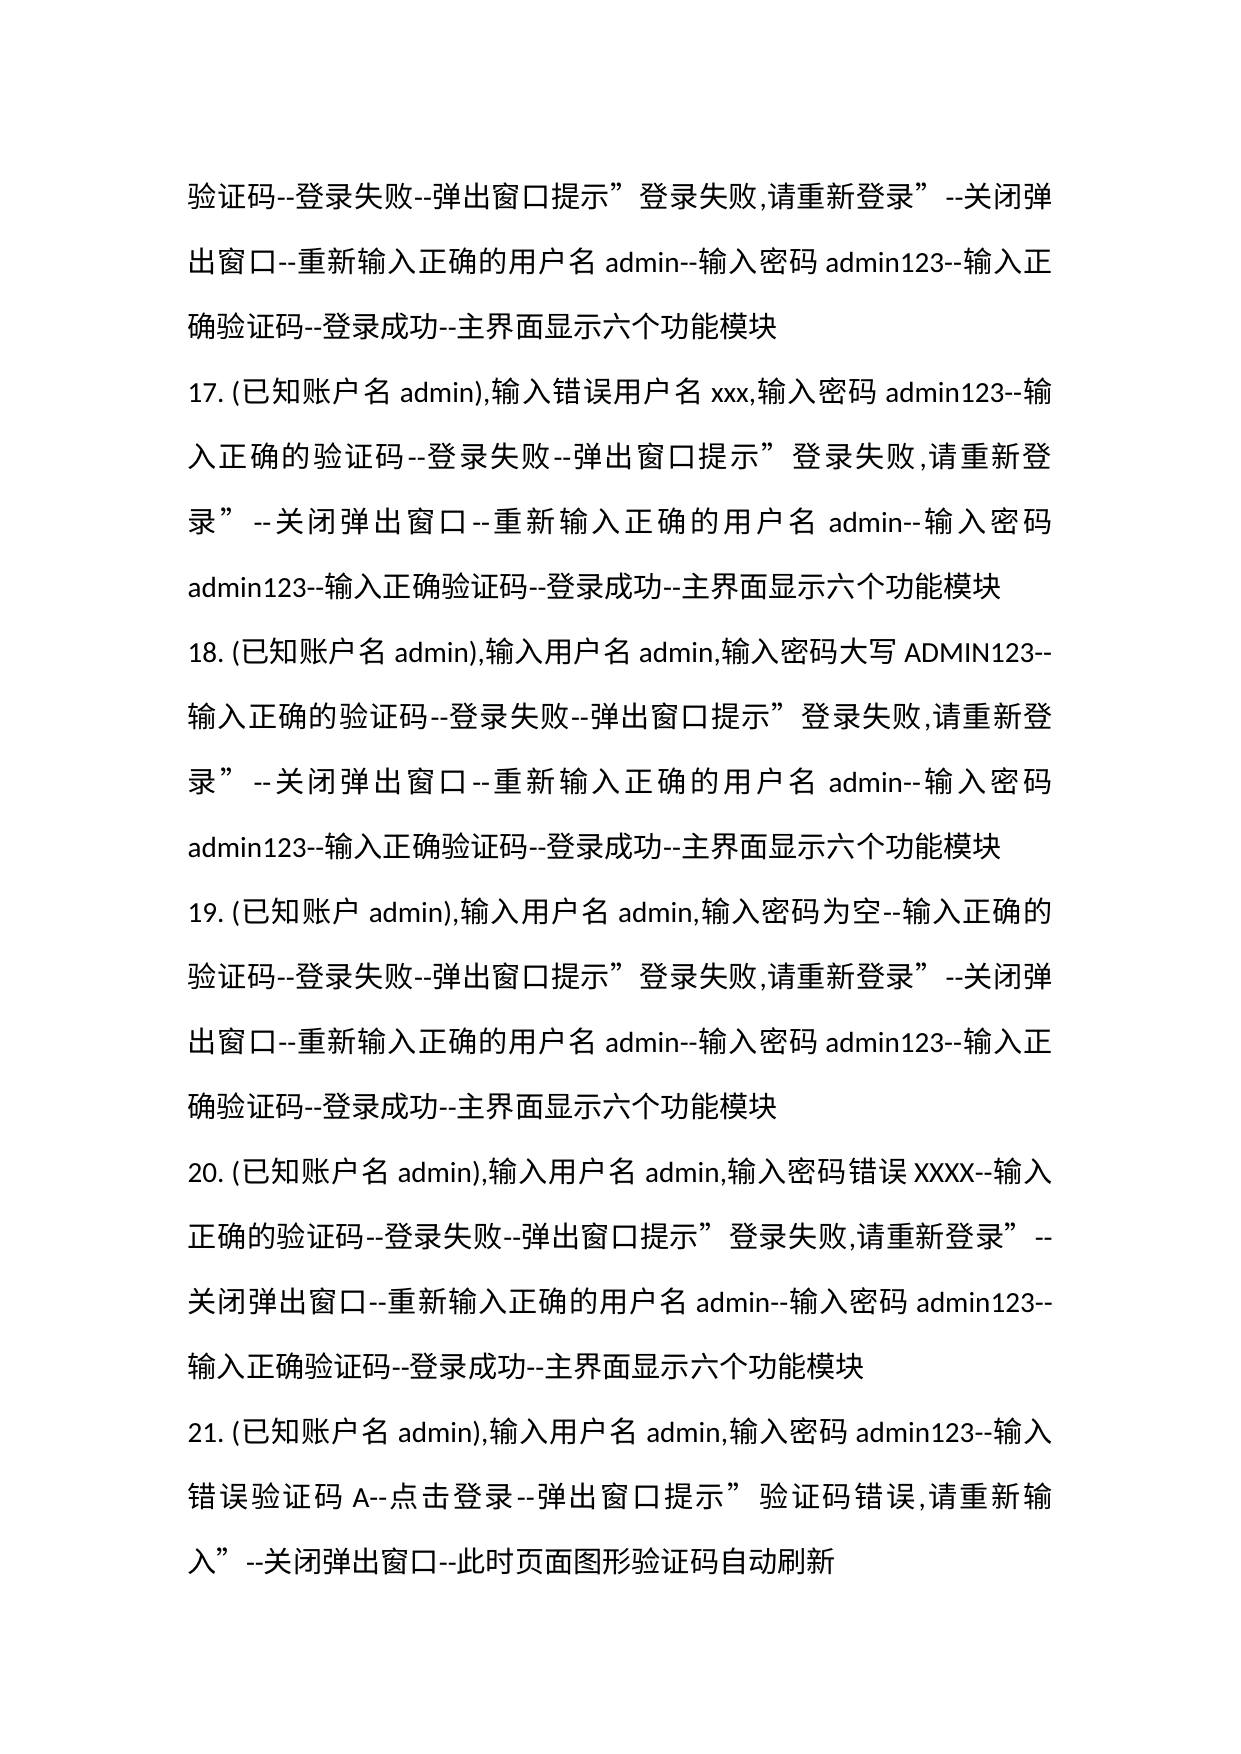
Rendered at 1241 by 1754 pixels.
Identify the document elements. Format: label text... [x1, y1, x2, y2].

list (已知账户名admin),输入用户名admin,输入密码错误XXXX--输入正确的验证码--登录失败--弹出窗口提示”登录失败,请重新登录”--关闭弹出窗口--重新输入正确的用户名admin--输入密码admin123--输入正确验证码--登录成功--主界面显示六个功能模块 [187, 1137, 1053, 1397]
list (已知账户名admin),输入错误用户名xxx,输入密码admin123--输入正确的验证码--登录失败--弹出窗口提示”登录失败,请重新登录”--关闭弹出窗口--重新输入正确的用户名admin--输入密码admin123--输入正确验证码--登录成功--主界面显示六个功能模块 [187, 357, 1053, 617]
list (已知账户admin),输入用户名admin,输入密码为空--输入正确的验证码--登录失败--弹出窗口提示”登录失败,请重新登录”--关闭弹出窗口--重新输入正确的用户名admin--输入密码admin123--输入正确验证码--登录成功--主界面显示六个功能模块 [187, 877, 1053, 1137]
list (已知账户名admin),输入用户名admin,输入密码admin123--输入错误验证码A--点击登录--弹出窗口提示”验证码错误,请重新输入”--关闭弹出窗口--此时页面图形验证码自动刷新 [187, 1397, 1053, 1592]
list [187, 162, 1053, 357]
list (已知账户名admin),输入用户名admin,输入密码大写ADMIN123--输入正确的验证码--登录失败--弹出窗口提示”登录失败,请重新登录”--关闭弹出窗口--重新输入正确的用户名admin--输入密码admin123--输入正确验证码--登录成功--主界面显示六个功能模块 [187, 617, 1053, 877]
